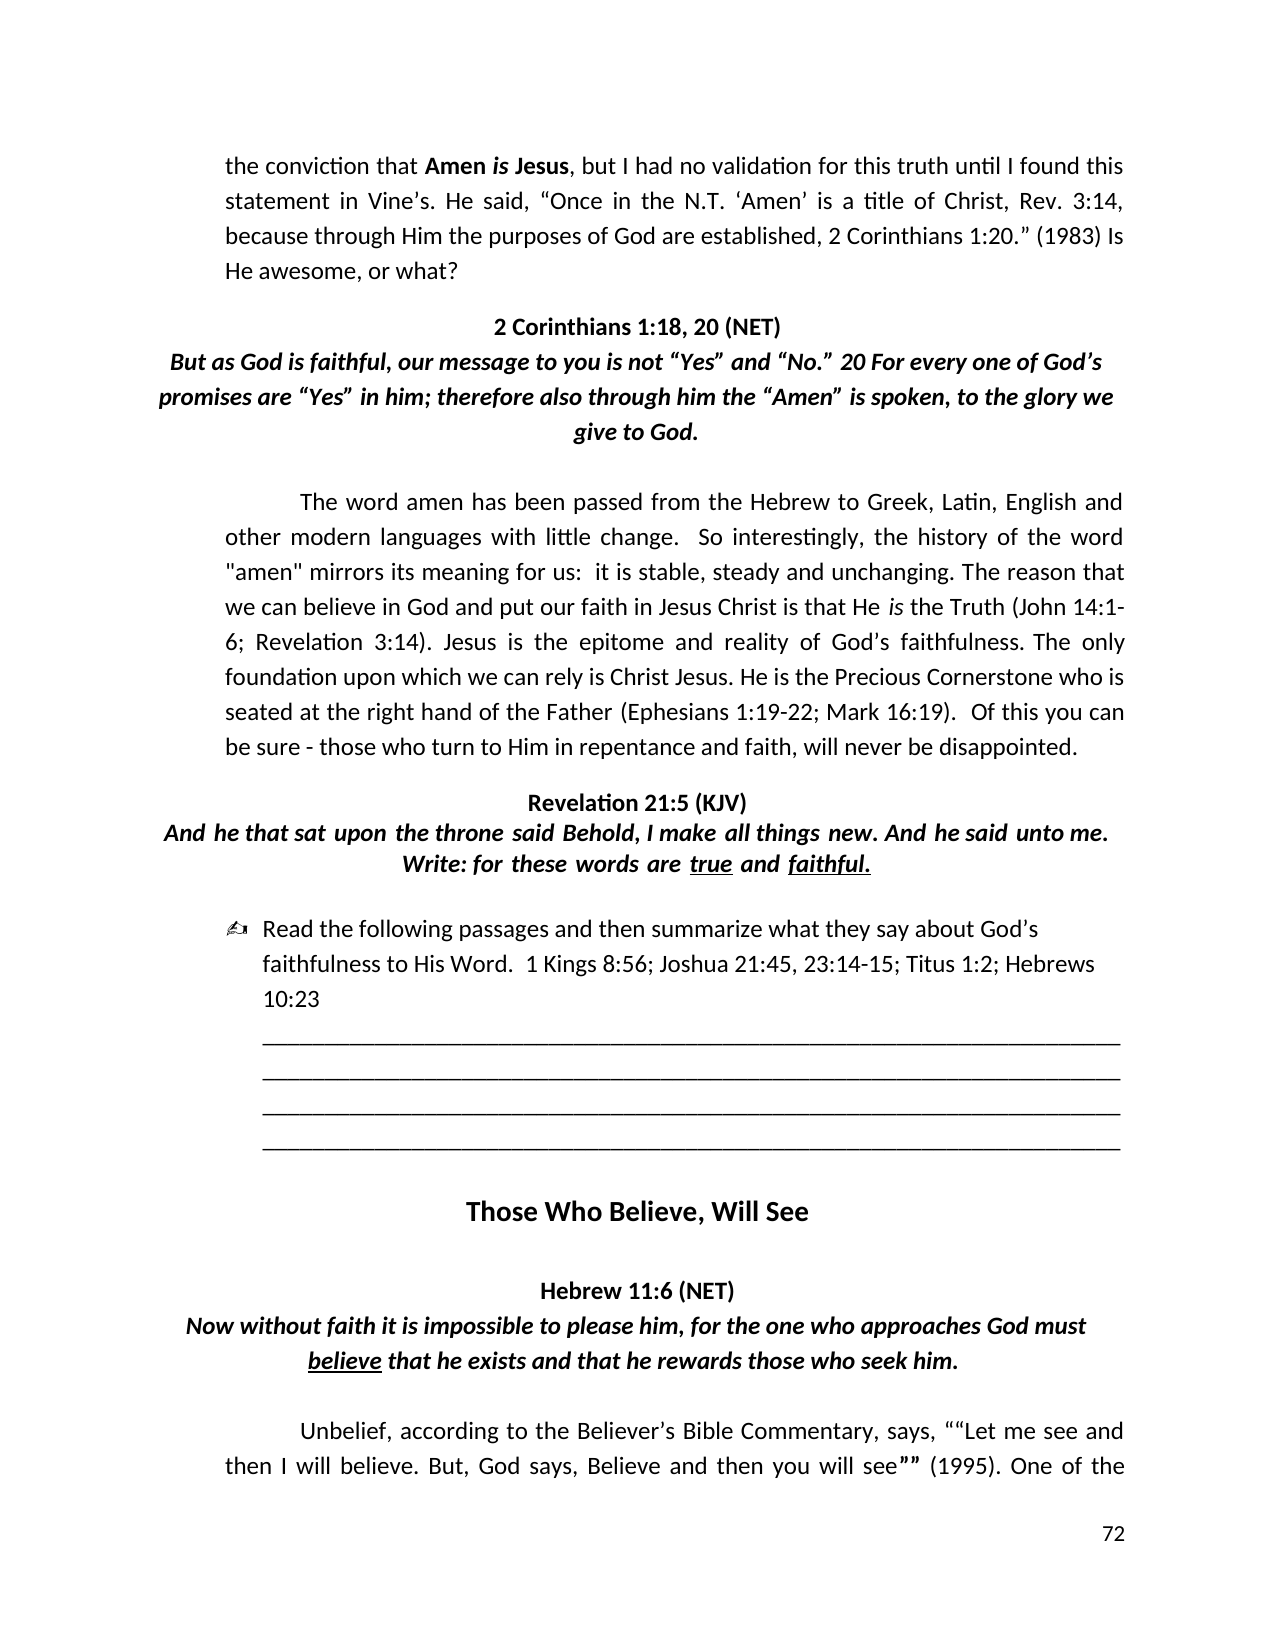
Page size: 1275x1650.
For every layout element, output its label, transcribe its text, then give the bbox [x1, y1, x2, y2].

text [225, 150, 1125, 286]
text Revelation 21:5 (KJV) [150, 787, 1125, 817]
text And he that sat upon the throne said Behold, I make all things new. And he said unto me. Write: for these words are true and faithful. [150, 817, 1125, 878]
list Read the following passages and then summarize what they say about God’s faithfulness to His Word. 1 Kings 8:56; Joshua 21:45, 23:14-15; Titus 1:2; Hebrews 10:23 ____________________________________________________________________________________________________________________________________________________________________________________________________________________________________________________________________________________ [225, 913, 1125, 1154]
text 2 Corinthians 1:18, 20 (NET) [150, 311, 1125, 341]
text But as God is faithful, our message to you is not “Yes” and “No.” 20 For every one of God’s promises are “Yes” in him; therefore also through him the “Amen” is spoken, to the glory we give to God. [150, 346, 1125, 446]
text Now without faith it is impossible to please him, for the one who approaches God must believe that he exists and that he rewards those who seek him. [150, 1310, 1125, 1376]
text The word amen has been passed from the Hebrew to Greek, Latin, English and other modern languages with little change. So interestingly, the history of the word "amen" mirrors its meaning for us: it is stable, steady and unchanging. The reason that we can believe in God and put our faith in Jesus Christ is that He is the Truth (John 14:1- 6; Revelation 3:14). Jesus is the epitome and reality of God’s faithfulness. The only foundation upon which we can rely is Christ Jesus. He is the Precious Cornerstone who is seated at the right hand of the Father (Ephesians 1:19-22; Mark 16:19). Of this you can be sure - those who turn to Him in repentance and faith, will never be disappointed. [225, 691, 1125, 761]
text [225, 1415, 1125, 1481]
text The word amen has been passed from the Hebrew to Greek, Latin, English and other modern languages with little change. So interestingly, the history of the word "amen" mirrors its meaning for us: it is stable, steady and unchanging. The reason that we can believe in God and put our faith in Jesus Christ is that He is the Truth (John 14:1- 6; Revelation 3:14). Jesus is the epitome and reality of God’s faithfulness. The only foundation upon which we can rely is Christ Jesus. He is the Precious Cornerstone who is seated at the right hand of the Father (Ephesians 1:19-22; Mark 16:19). Of this you can be sure - those who turn to Him in repentance and faith, will never be disappointed. [225, 486, 1125, 661]
text Those Who Believe, Will See [150, 1193, 1125, 1229]
text Hebrew 11:6 (NET) [150, 1275, 1125, 1306]
